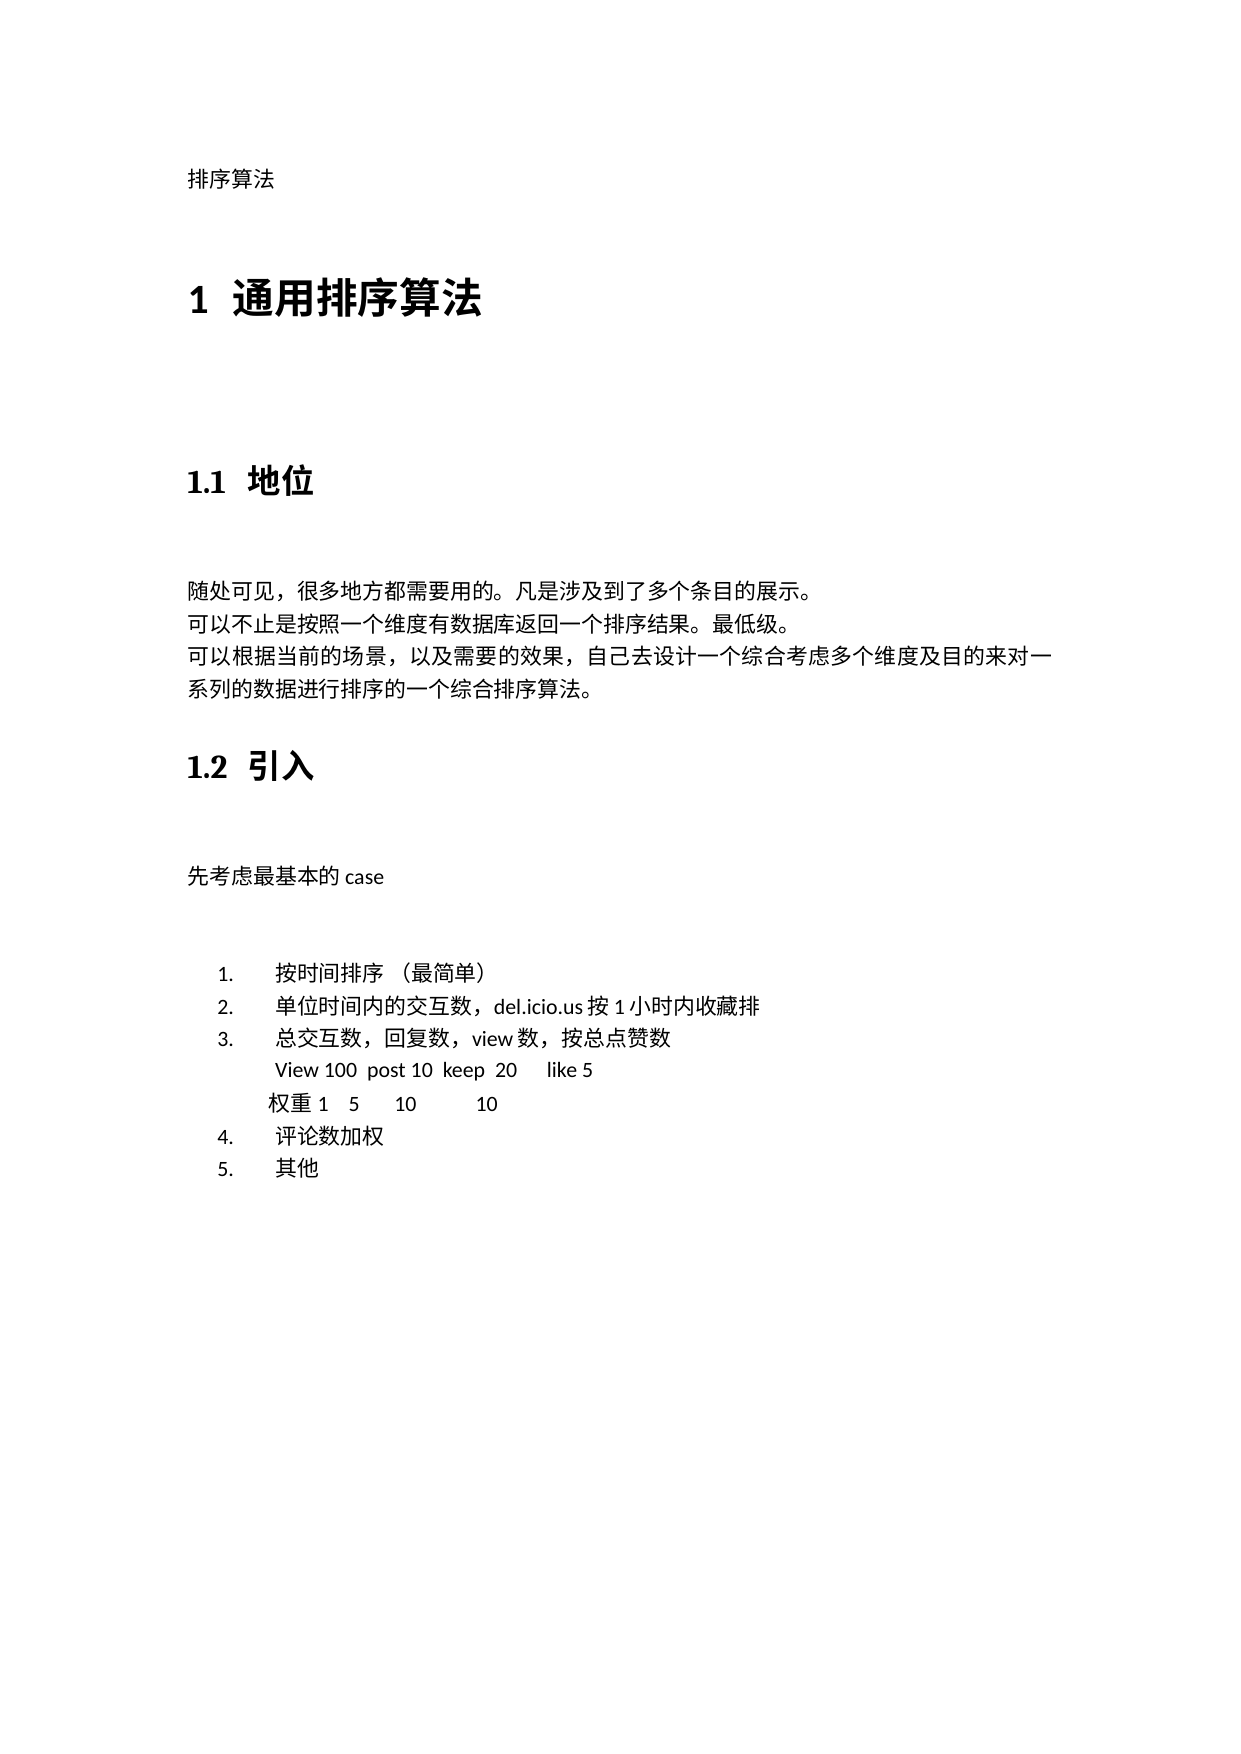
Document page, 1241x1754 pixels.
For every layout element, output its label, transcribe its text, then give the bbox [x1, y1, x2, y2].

text 先考虑最基本的case [187, 858, 1053, 891]
subtitle 通用排序算法 [187, 262, 1053, 327]
text 排序算法 [187, 162, 1053, 194]
subtitle 引入 [187, 731, 1053, 796]
text 可以根据当前的场景，以及需要的效果，自己去设计一个综合考虑多个维度及目的来对一系列的数据进行排序的一个综合排序算法。 [187, 639, 1053, 704]
list 评论数加权 [217, 1118, 1053, 1151]
list 总交互数，回复数，view数，按总点赞数 [217, 1021, 1053, 1053]
list 单位时间内的交互数，del.icio.us按1小时内收藏排 [217, 988, 1053, 1021]
text 可以不止是按照一个维度有数据库返回一个排序结果。最低级。 [187, 606, 1053, 639]
list 其他 [217, 1151, 1053, 1183]
list 按时间排序 （最简单） [217, 956, 1053, 988]
list View 100 post 10 keep 20 like 5 [269, 1053, 1053, 1086]
text 随处可见，很多地方都需要用的。凡是涉及到了多个条目的展示。 [187, 574, 1053, 606]
subtitle 地位 [187, 447, 1053, 512]
list 权重 1 5 10 10 [262, 1086, 1053, 1118]
